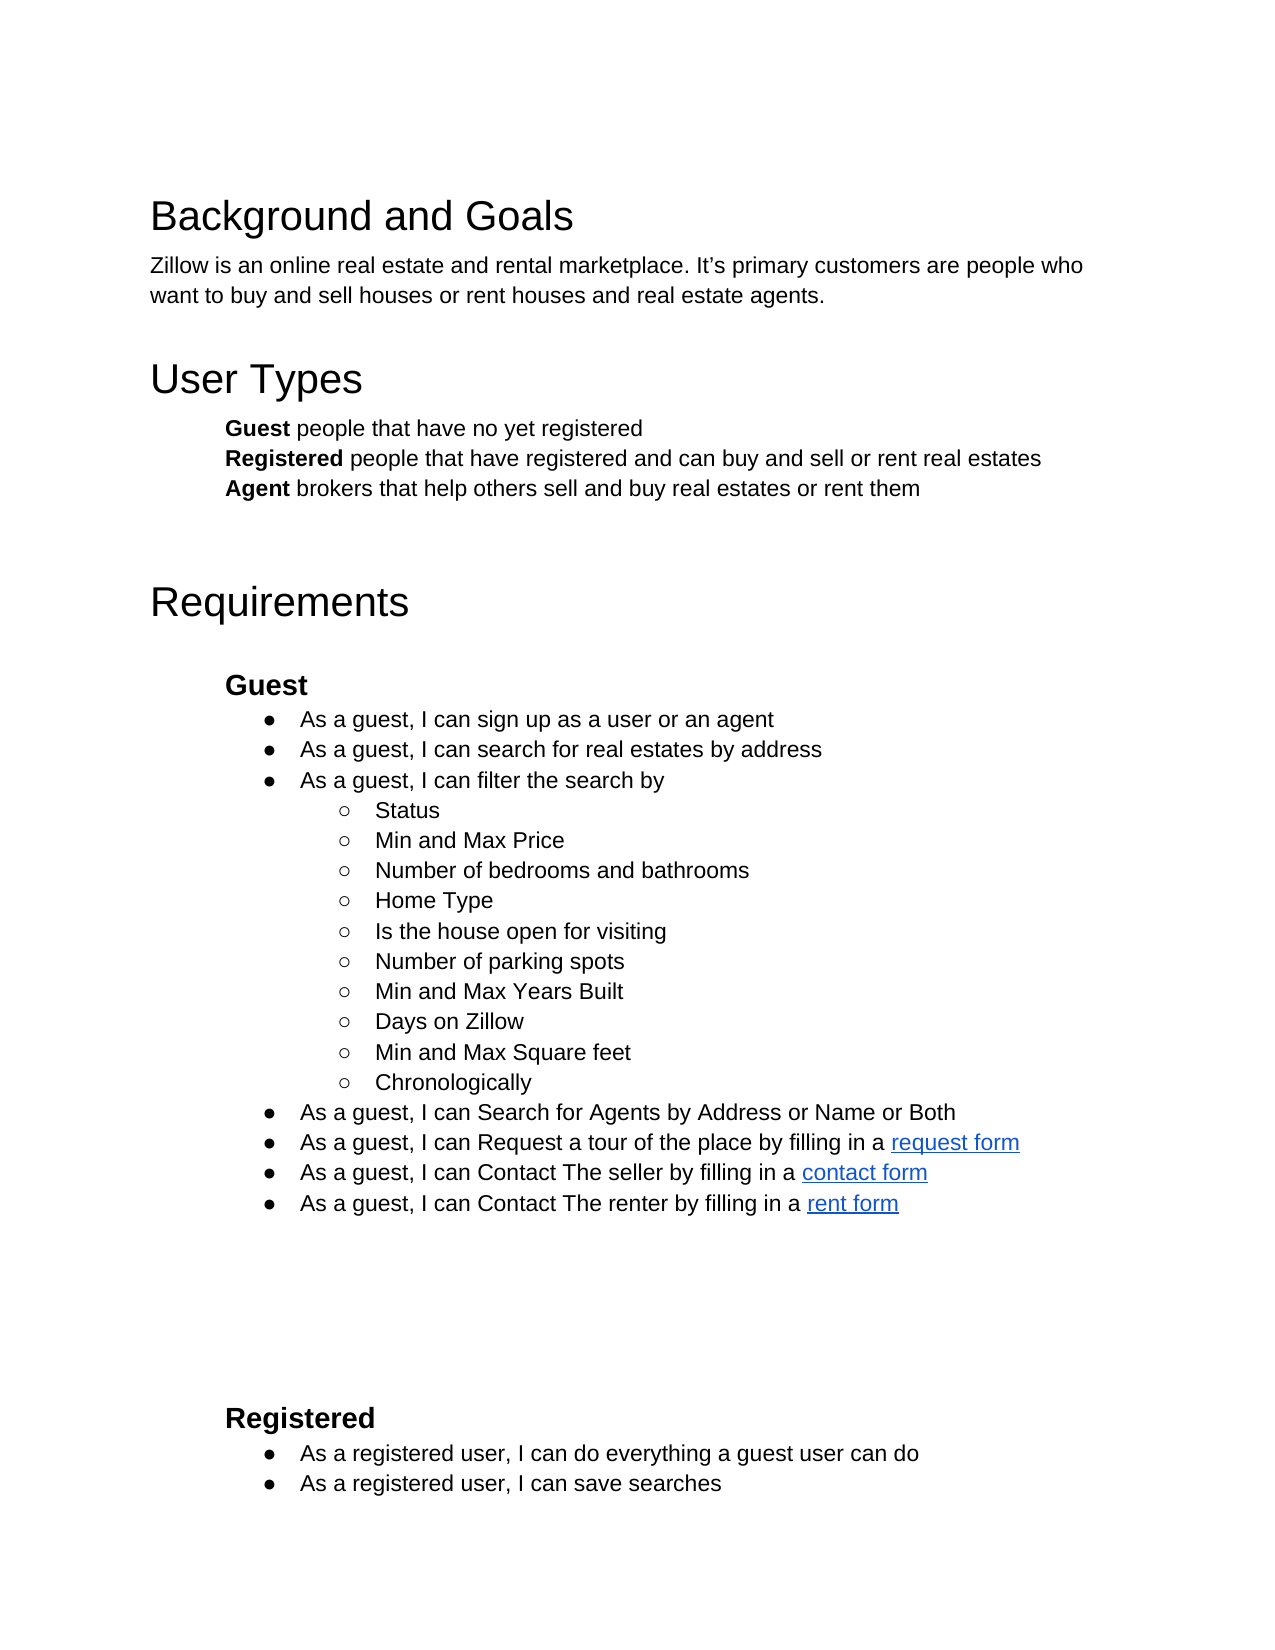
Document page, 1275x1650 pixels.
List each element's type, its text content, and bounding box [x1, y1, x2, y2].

list Status [337, 797, 1125, 823]
list As a registered user, I can do everything a guest user can do [262, 1439, 1125, 1466]
subtitle Background and Goals [150, 192, 1125, 239]
list As a guest, I can Contact The seller by filling in a contact form [262, 1159, 1125, 1186]
text Registered [150, 1401, 1125, 1434]
subtitle Requirements [150, 577, 1125, 625]
list As a guest, I can Contact The renter by filling in a rent form [262, 1189, 1125, 1216]
list As a registered user, I can save searches [262, 1470, 1125, 1496]
list Chronologically [337, 1069, 1125, 1095]
list Number of parking spots [337, 948, 1125, 974]
list Days on Zillow [337, 1008, 1125, 1035]
list Is the house open for visiting [337, 918, 1125, 944]
list Home Type [337, 887, 1125, 914]
text Zillow is an online real estate and rental marketplace. It’s primary customers are people who want to buy and sell houses or rent houses and real estate agents. [150, 252, 1125, 309]
subtitle User Types [150, 354, 1125, 402]
text Agent brokers that help others sell and buy real estates or rent them [150, 475, 1125, 501]
text Registered people that have registered and can buy and sell or rent real estates [150, 445, 1125, 471]
list Min and Max Years Built [337, 978, 1125, 1004]
text Guest [150, 668, 1125, 701]
text Guest people that have no yet registered [150, 414, 1125, 441]
list Min and Max Square feet [337, 1038, 1125, 1065]
list Number of bedrooms and bathrooms [337, 857, 1125, 884]
list As a guest, I can Search for Agents by Address or Name or Both [262, 1099, 1125, 1125]
list As a guest, I can Request a tour of the place by filling in a request form [262, 1129, 1125, 1156]
list As a guest, I can sign up as a user or an agent [262, 706, 1125, 733]
list Min and Max Price [337, 827, 1125, 853]
list As a guest, I can filter the search by [262, 767, 1125, 793]
list As a guest, I can search for real estates by address [262, 736, 1125, 763]
